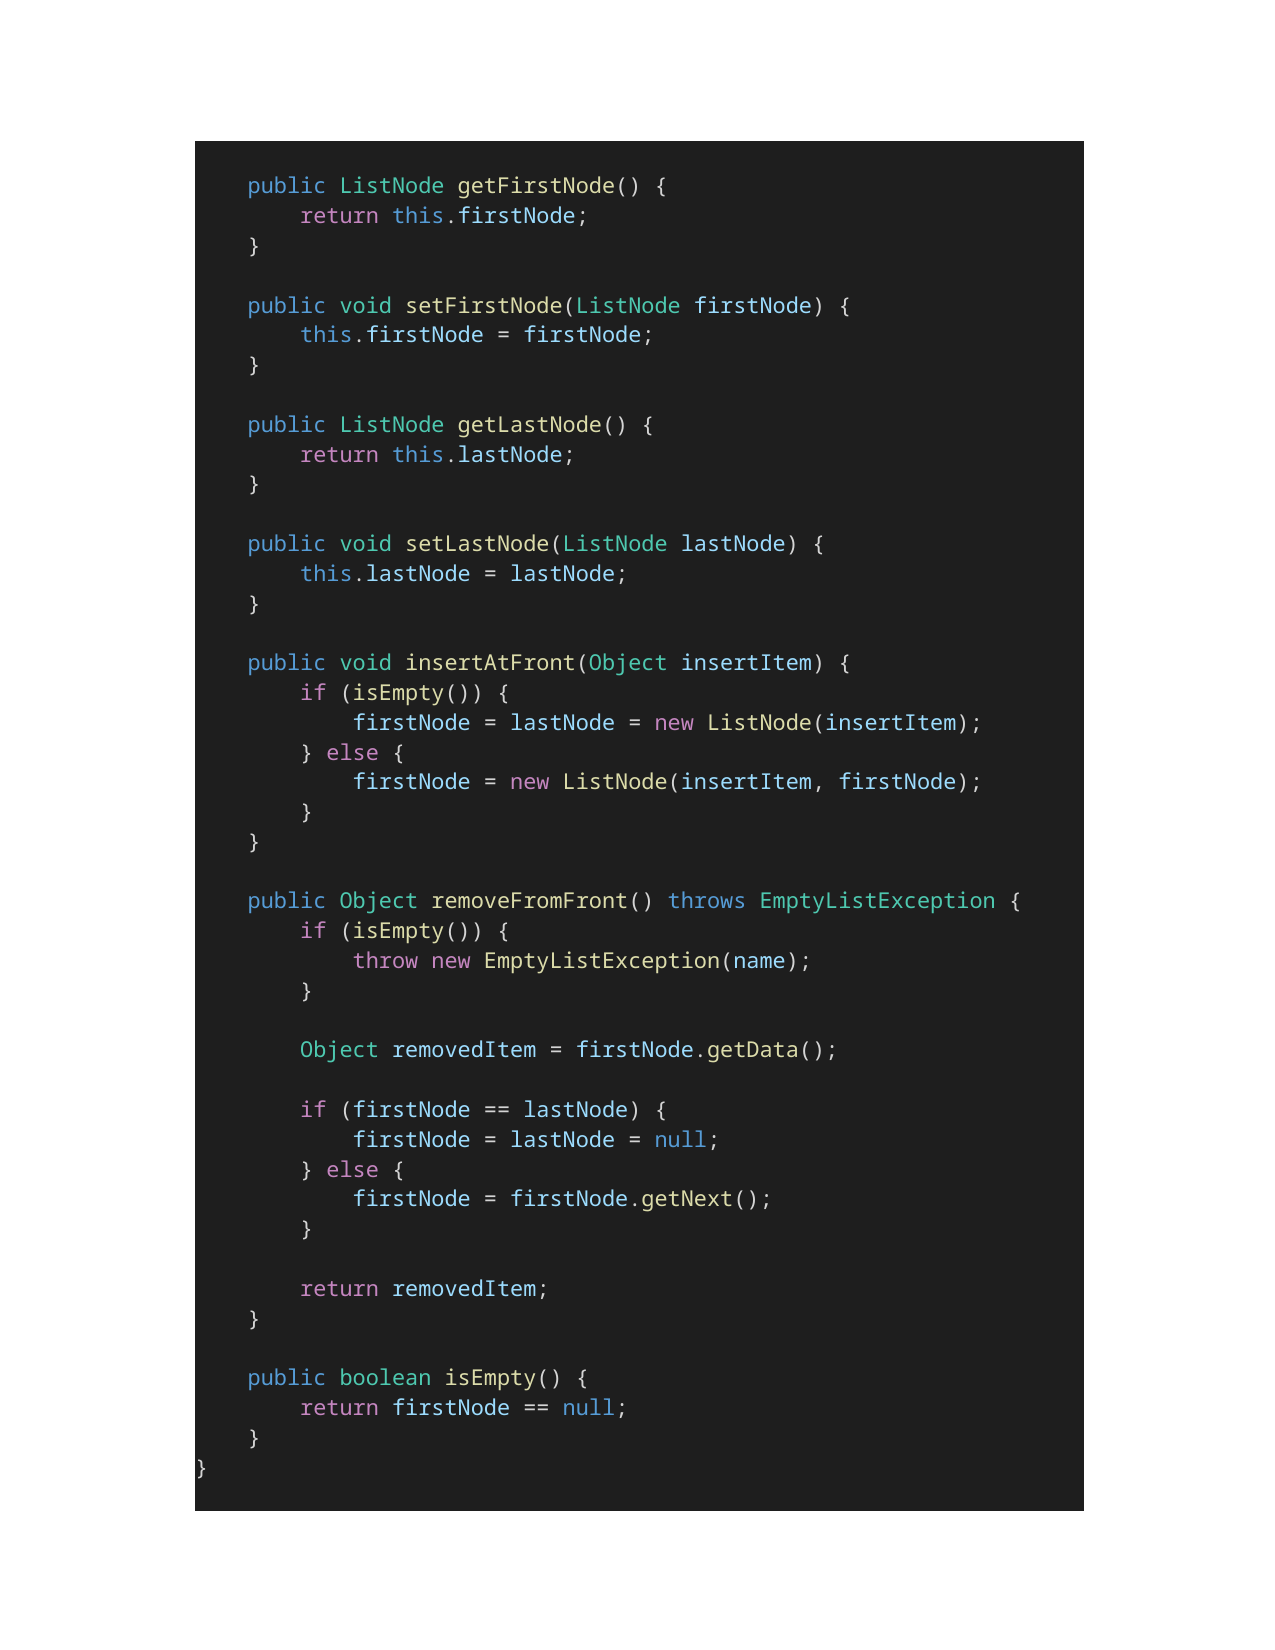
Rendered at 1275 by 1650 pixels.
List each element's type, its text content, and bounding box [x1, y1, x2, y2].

text return firstNode == null; [195, 1392, 1084, 1422]
text public ListNode getFirstNode() { [195, 171, 1084, 200]
text if (isEmpty()) { [195, 677, 1084, 707]
text } [195, 468, 1084, 498]
text this.firstNode = firstNode; [195, 319, 1084, 349]
text throw new EmptyListException(name); [195, 945, 1084, 975]
text public void setFirstNode(ListNode firstNode) { [195, 290, 1084, 319]
text Object removedItem = firstNode.getData(); [195, 1034, 1084, 1064]
text firstNode = firstNode.getNext(); [195, 1183, 1084, 1213]
text return this.lastNode; [195, 439, 1084, 468]
text } [195, 796, 1084, 826]
text } [195, 1303, 1084, 1332]
text } else { [195, 1154, 1084, 1183]
text if (isEmpty()) { [195, 915, 1084, 945]
text } [195, 349, 1084, 379]
text } [195, 1213, 1084, 1243]
text public ListNode getLastNode() { [195, 409, 1084, 439]
text public boolean isEmpty() { [195, 1362, 1084, 1392]
text } [195, 230, 1084, 260]
text } [195, 1422, 1084, 1452]
text firstNode = lastNode = new ListNode(insertItem); [195, 707, 1084, 737]
text } [195, 1452, 1084, 1481]
text public void setLastNode(ListNode lastNode) { [195, 528, 1084, 558]
text if (firstNode == lastNode) { [195, 1094, 1084, 1124]
text return removedItem; [195, 1273, 1084, 1303]
text firstNode = lastNode = null; [195, 1124, 1084, 1154]
text public void insertAtFront(Object insertItem) { [195, 647, 1084, 677]
text } [195, 975, 1084, 1005]
text firstNode = new ListNode(insertItem, firstNode); [195, 766, 1084, 796]
text } [195, 826, 1084, 856]
text } [195, 588, 1084, 617]
text public Object removeFromFront() throws EmptyListException { [195, 886, 1084, 915]
text return this.firstNode; [195, 200, 1084, 230]
text } else { [195, 737, 1084, 766]
text this.lastNode = lastNode; [195, 558, 1084, 588]
